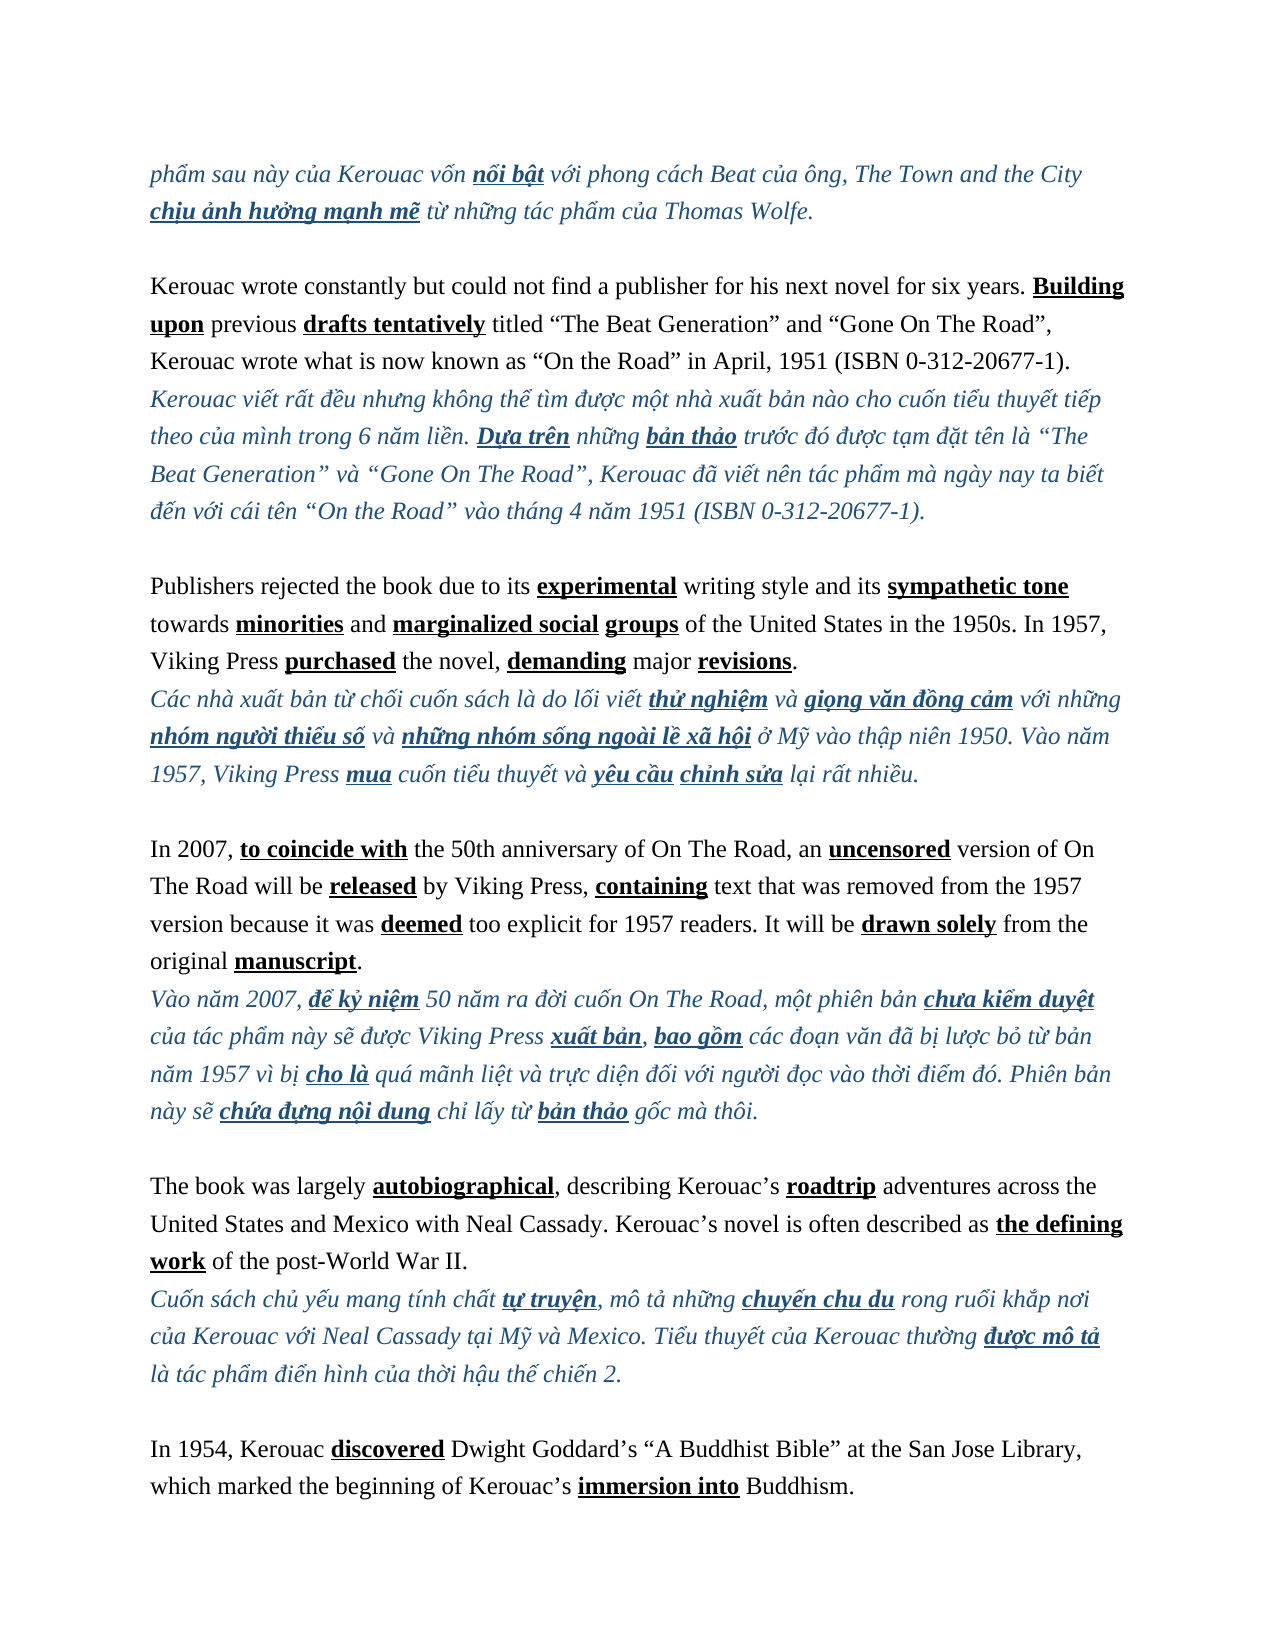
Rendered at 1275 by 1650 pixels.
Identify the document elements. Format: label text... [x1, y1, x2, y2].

text Kerouac wrote constantly but could not find a publisher for his next novel for six years. Building upon previous drafts tentatively titled “The Beat Generation” and “Gone On The Road”, Kerouac wrote what is now known as “On the Road” in April, 1951 (ISBN 0-312-20677-1). [150, 262, 1125, 375]
text In 1954, Kerouac discovered Dwight Goddard’s “A Buddhist Bible” at the San Jose Library, which marked the beginning of Kerouac’s immersion into Buddhism. [150, 1425, 1125, 1500]
text Cuốn sách chủ yếu mang tính chất tự truyện, mô tả những chuyến chu du rong ruổi khắp nơi của Kerouac với Neal Cassady tại Mỹ và Mexico. Tiểu thuyết của Kerouac thường được mô tả là tác phẩm điển hình của thời hậu thế chiến 2. [150, 1275, 1125, 1387]
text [150, 150, 1125, 225]
text Vào năm 2007, để kỷ niệm 50 năm ra đời cuốn On The Road, một phiên bản chưa kiểm duyệt của tác phẩm này sẽ được Viking Press xuất bản, bao gồm các đoạn văn đã bị lược bỏ từ bản năm 1957 vì bị cho là quá mãnh liệt và trực diện đối với người đọc vào thời điểm đó. Phiên bản này sẽ chứa đựng nội dung chỉ lấy từ bản thảo gốc mà thôi. [150, 975, 1125, 1125]
text In 2007, to coincide with the 50th anniversary of On The Road, an uncensored version of On The Road will be released by Viking Press, containing text that was removed from the 1957 version because it was deemed too explicit for 1957 readers. It will be drawn solely from the original manuscript. [150, 825, 1125, 975]
text Publishers rejected the book due to its experimental writing style and its sympathetic tone towards minorities and marginalized social groups of the United States in the 1950s. In 1957, Viking Press purchased the novel, demanding major revisions. [150, 562, 1125, 675]
text Kerouac viết rất đều nhưng không thể tìm được một nhà xuất bản nào cho cuốn tiểu thuyết tiếp theo của mình trong 6 năm liền. Dựa trên những bản thảo trước đó được tạm đặt tên là “The Beat Generation” và “Gone On The Road”, Kerouac đã viết nên tác phẩm mà ngày nay ta biết đến với cái tên “On the Road” vào tháng 4 năm 1951 (ISBN 0-312-20677-1). [150, 375, 1125, 525]
text The book was largely autobiographical, describing Kerouac’s roadtrip adventures across the United States and Mexico with Neal Cassady. Kerouac’s novel is often described as the defining work of the post-World War II. [150, 1162, 1125, 1275]
text Các nhà xuất bản từ chối cuốn sách là do lối viết thử nghiệm và giọng văn đồng cảm với những nhóm người thiểu số và những nhóm sống ngoài lề xã hội ở Mỹ vào thập niên 1950. Vào năm 1957, Viking Press mua cuốn tiểu thuyết và yêu cầu chỉnh sửa lại rất nhiều. [150, 675, 1125, 787]
